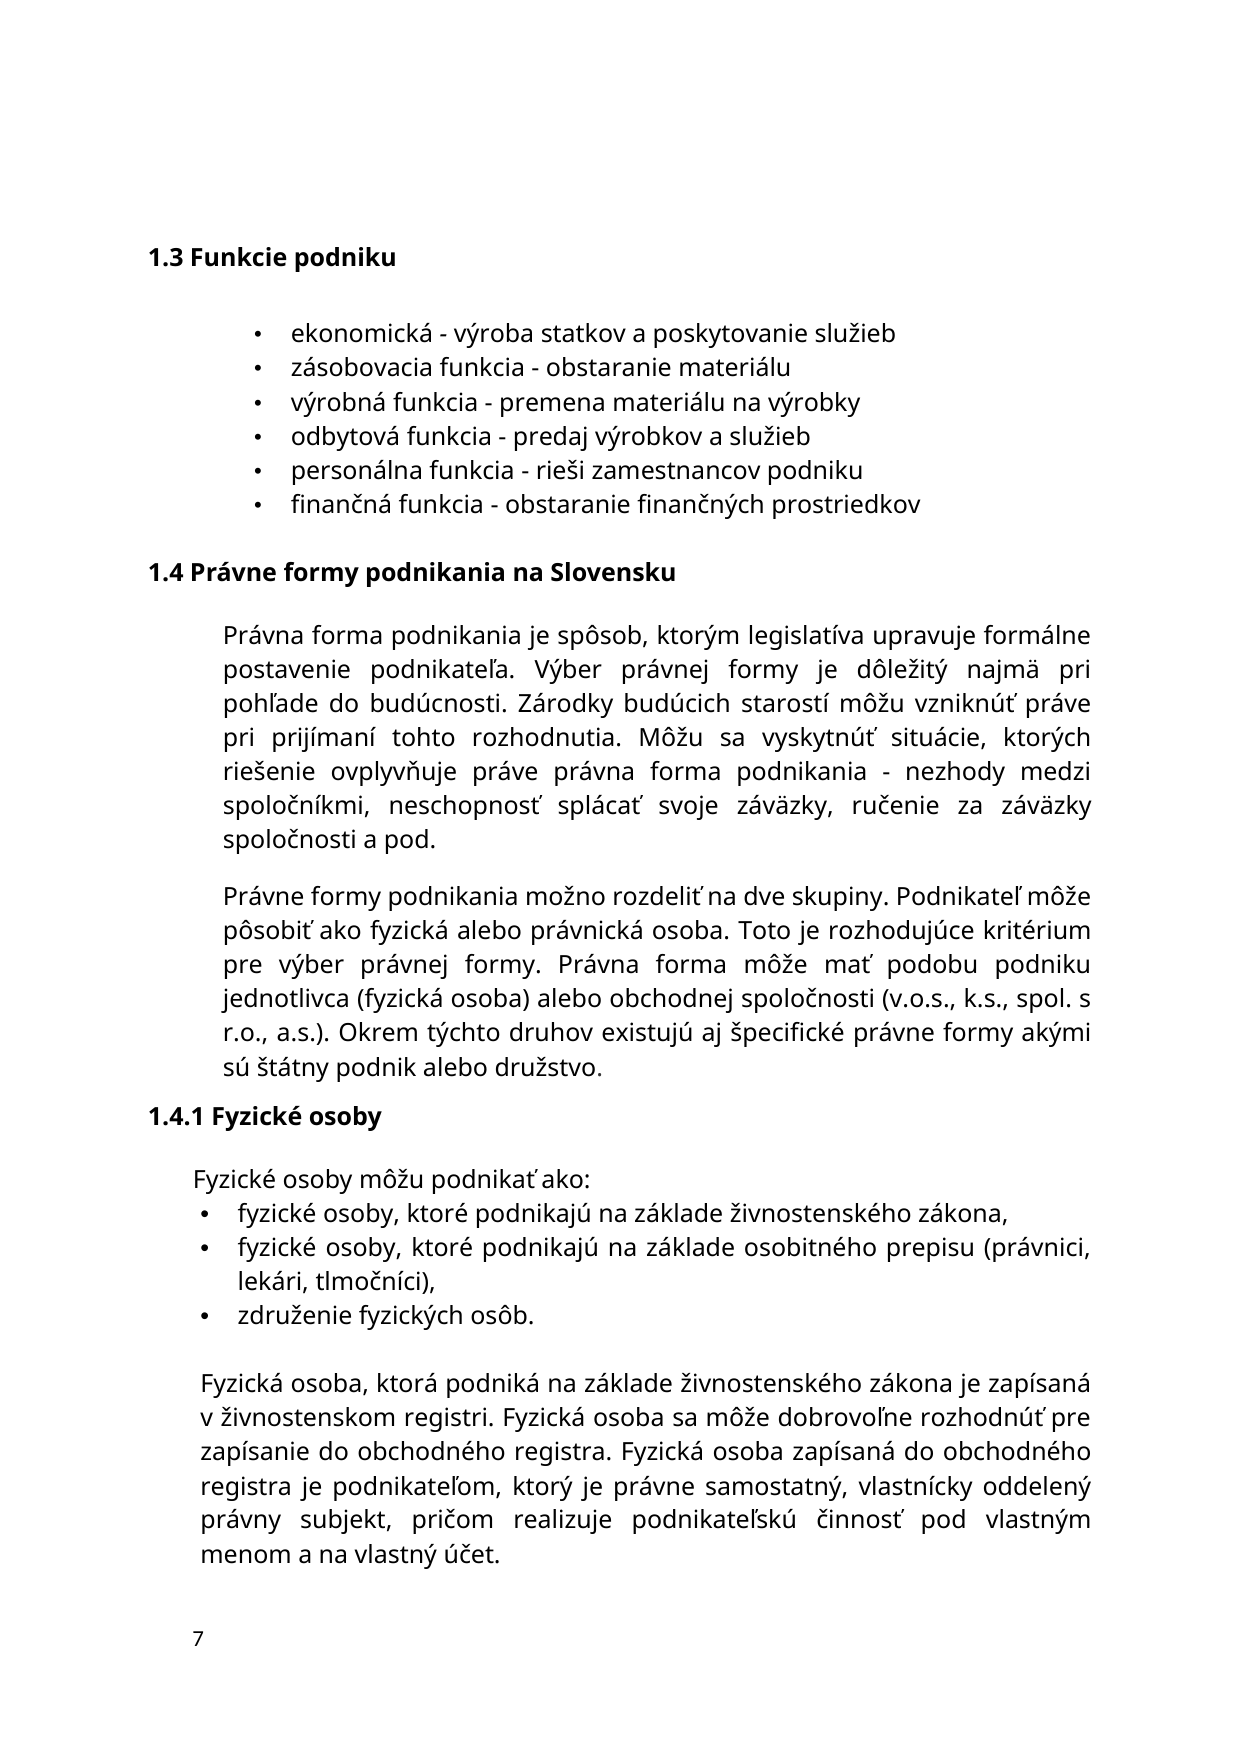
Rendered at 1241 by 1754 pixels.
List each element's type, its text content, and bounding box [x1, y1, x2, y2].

text Fyzická osoba, ktorá podniká na základe živnostenského zákona je zapísaná v živnostenskom registri. Fyzická osoba sa môže dobrovoľne rozhodnúť pre zapísanie do obchodného registra. Fyzická osoba zapísaná do obchodného registra je podnikateľom, ktorý je právne samostatný, vlastnícky oddelený právny subjekt, pričom realizuje podnikateľskú činnosť pod vlastným menom a na vlastný účet. [200, 1366, 1092, 1570]
list Právna forma podnikania je spôsob, ktorým legislatíva upravuje formálne postavenie podnikateľa. Výber právnej formy je dôležitý najmä pri pohľade do budúcnosti. Zárodky budúcich starostí môžu vzniknúť práve pri prijímaní tohto rozhodnutia. Môžu sa vyskytnúť situácie, ktorých riešenie ovplyvňuje práve právna forma podnikania - nezhody medzi spoločníkmi, neschopnosť splácať svoje záväzky, ručenie za záväzky spoločnosti a pod. [223, 618, 1092, 856]
subtitle 1.4 Právne formy podnikania na Slovensku [148, 554, 1093, 588]
list zásobovacia funkcia - obstaranie materiálu [253, 350, 1092, 384]
subtitle Fyzické osoby môžu podnikať ako: [148, 1162, 1093, 1196]
list odbytová funkcia - predaj výrobkov a služieb [253, 418, 1092, 452]
text 1.3 Funkcie podniku [148, 239, 1093, 274]
list personálna funkcia - rieši zamestnancov podniku [253, 452, 1092, 486]
list Právne formy podnikania možno rozdeliť na dve skupiny. Podnikateľ môže pôsobiť ako fyzická alebo právnická osoba. Toto je rozhodujúce kritérium pre výber právnej formy. Právna forma môže mať podobu podniku jednotlivca (fyzická osoba) alebo obchodnej spoločnosti (v.o.s., k.s., spol. s r.o., a.s.). Okrem týchto druhov existujú aj špecifické právne formy akými sú štátny podnik alebo družstvo. [223, 879, 1092, 1083]
subtitle 1.4.1 Fyzické osoby [148, 1098, 1093, 1132]
list fyzické osoby, ktoré podnikajú na základe živnostenského zákona, [200, 1196, 1092, 1230]
list finančná funkcia - obstaranie finančných prostriedkov [253, 486, 1092, 520]
list výrobná funkcia - premena materiálu na výrobky [253, 384, 1092, 418]
list združenie fyzických osôb. [200, 1298, 1092, 1332]
list fyzické osoby, ktoré podnikajú na základe osobitného prepisu (právnici, lekári, tlmočníci), [200, 1230, 1092, 1298]
list ekonomická - výroba statkov a poskytovanie služieb [253, 316, 1092, 350]
